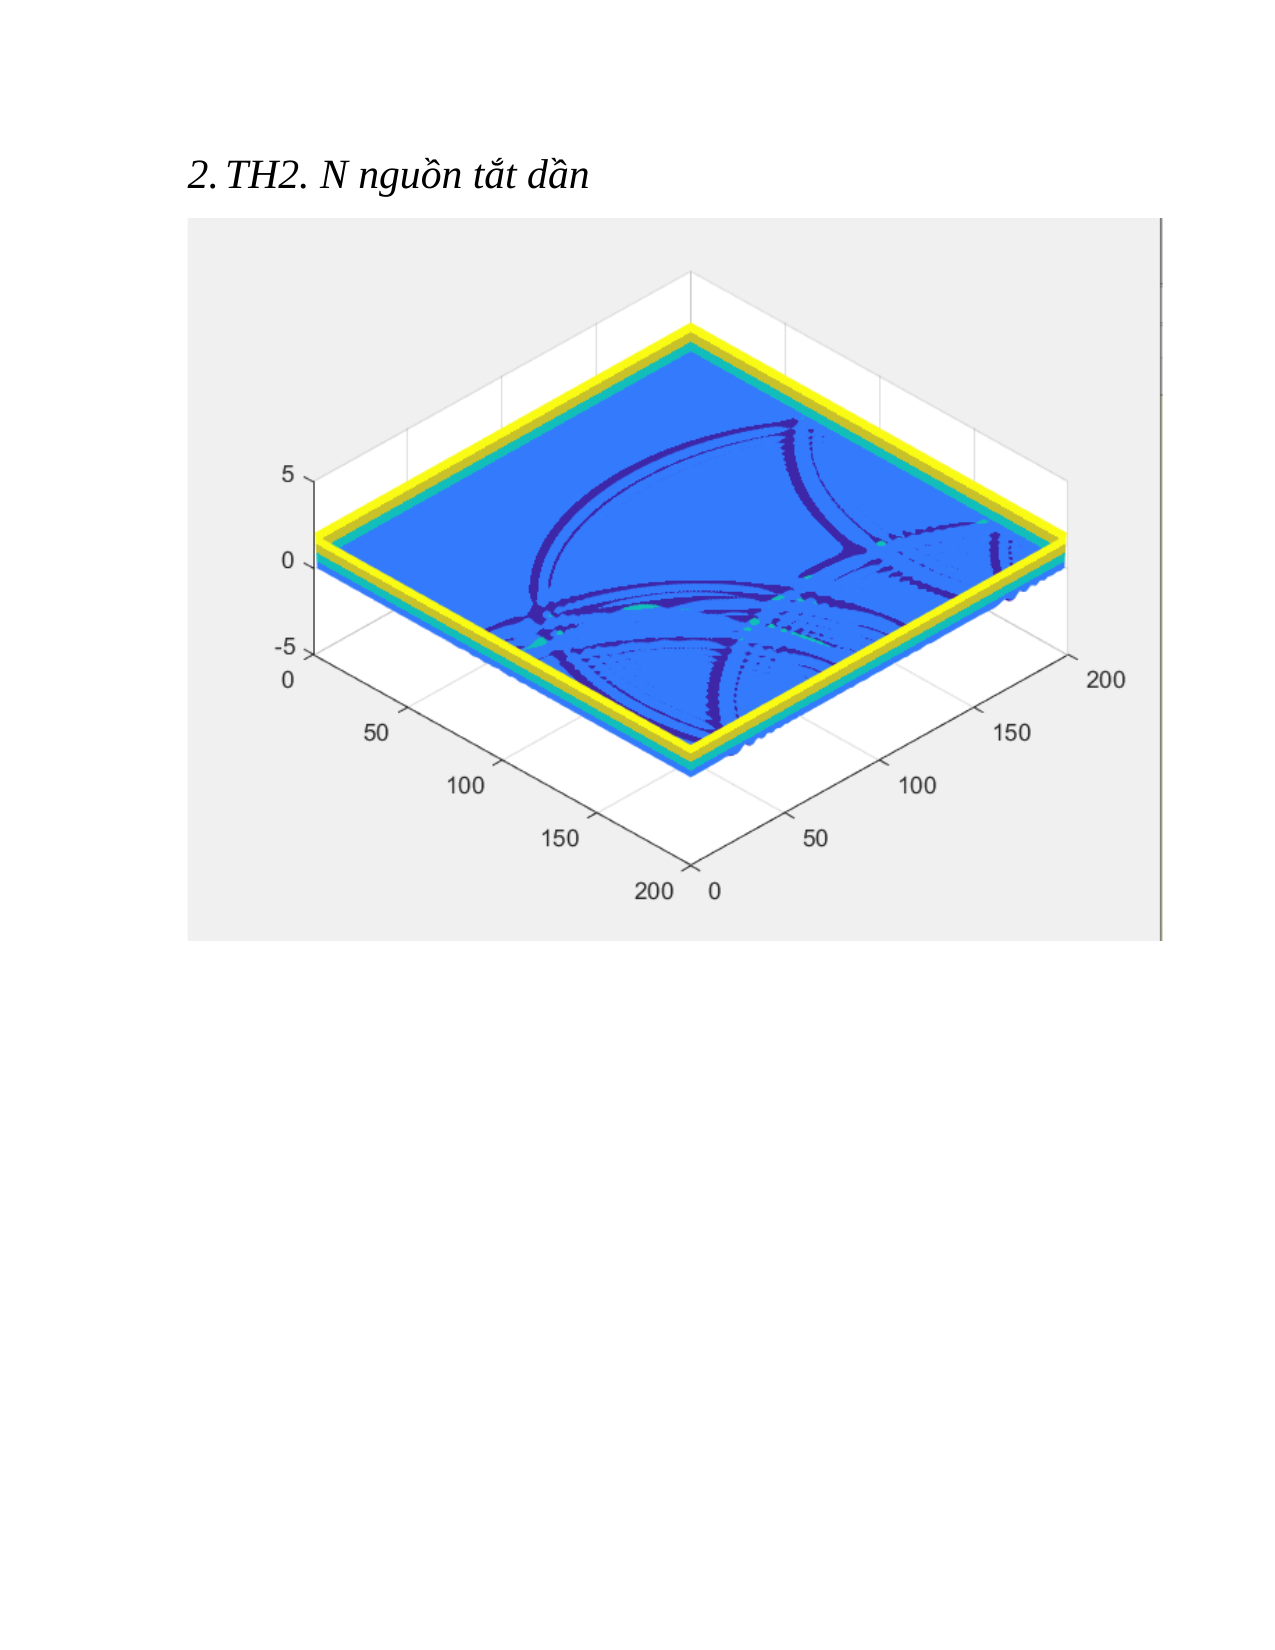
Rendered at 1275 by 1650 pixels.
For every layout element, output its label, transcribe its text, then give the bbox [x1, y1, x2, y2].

picture [187, 218, 1163, 941]
list TH2. N nguồn tắt dần [187, 150, 1125, 198]
